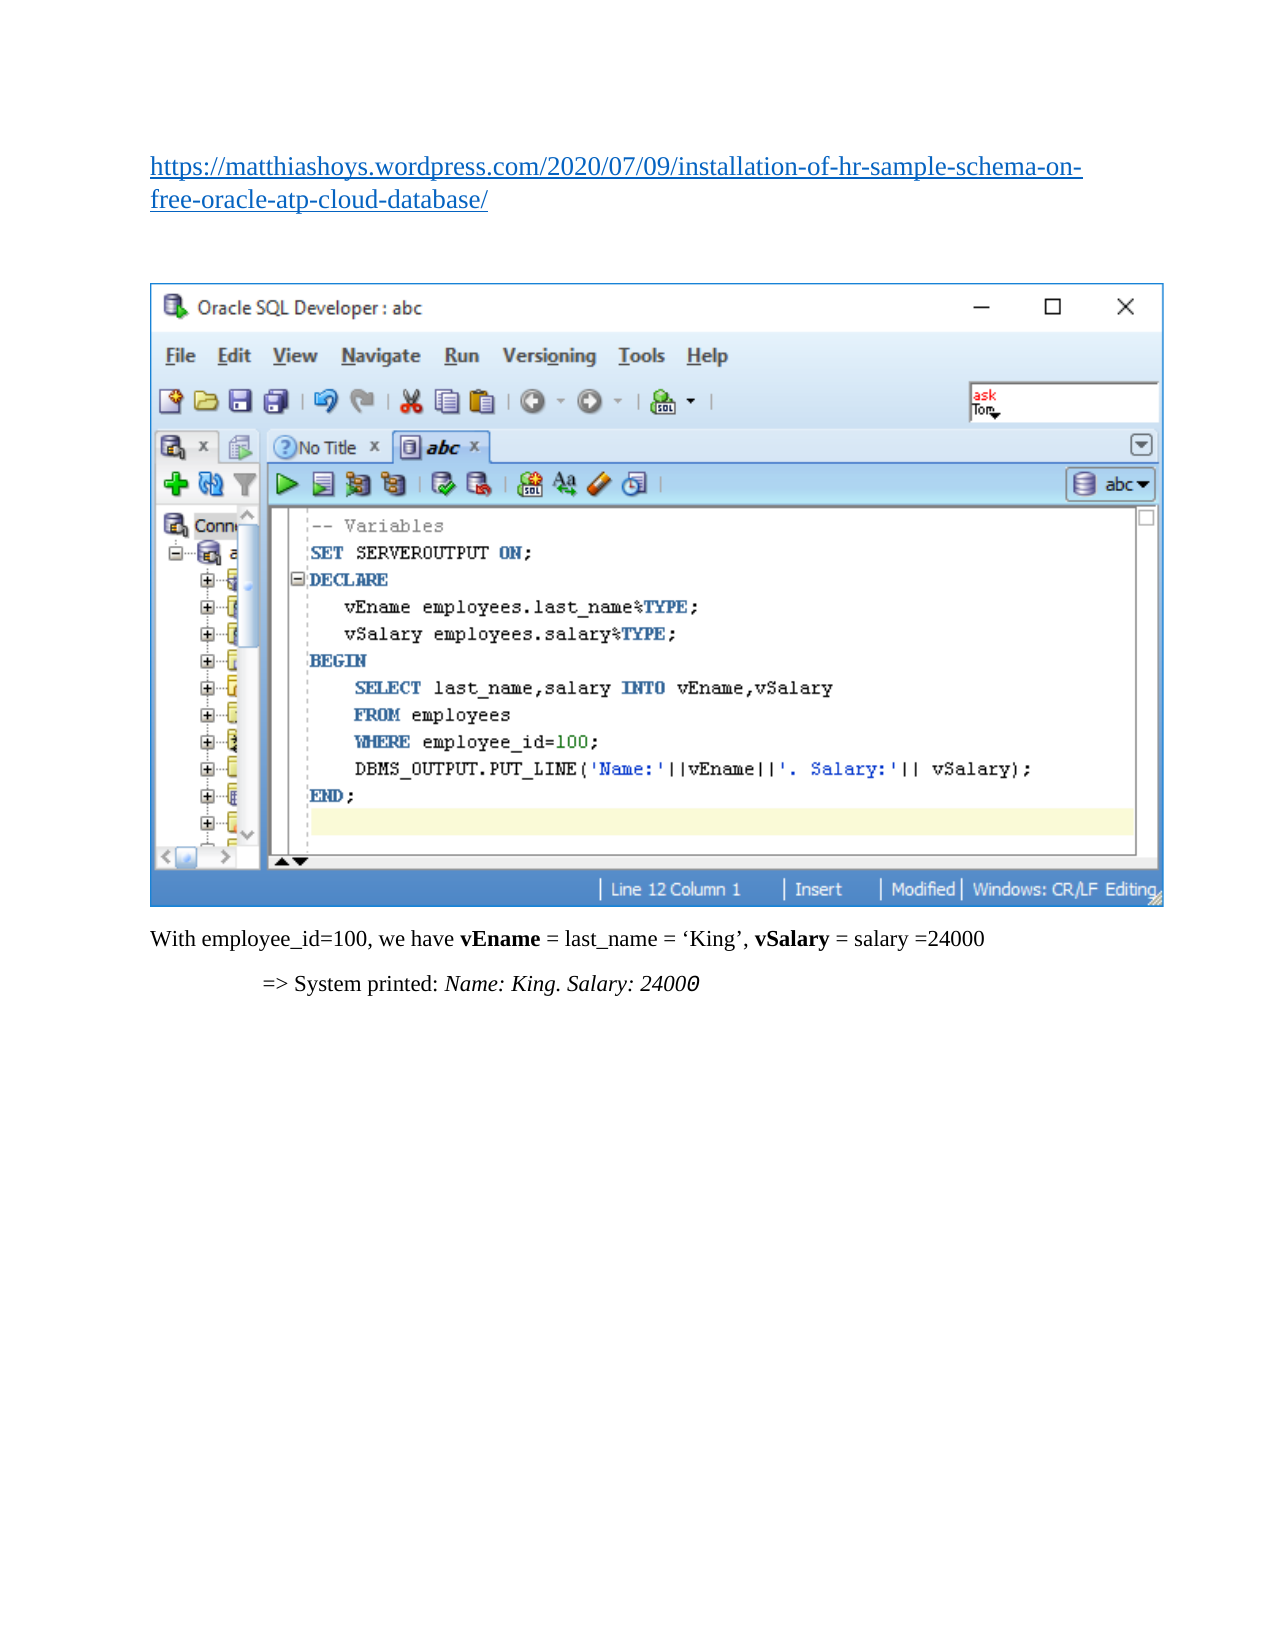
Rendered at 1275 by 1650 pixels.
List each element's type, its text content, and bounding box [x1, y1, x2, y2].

text => System printed: Name: King. Salary: 24000 [150, 971, 1125, 999]
text With employee_id=100, we have vEname = last_name = ‘King’, vSalary = salary =24000 [150, 925, 1125, 952]
text https://matthiashoys.wordpress.com/2020/07/09/installation-of-hr-sample-schema-on-free-oracle-atp-cloud-database/ [150, 150, 1125, 215]
picture [150, 283, 1164, 907]
